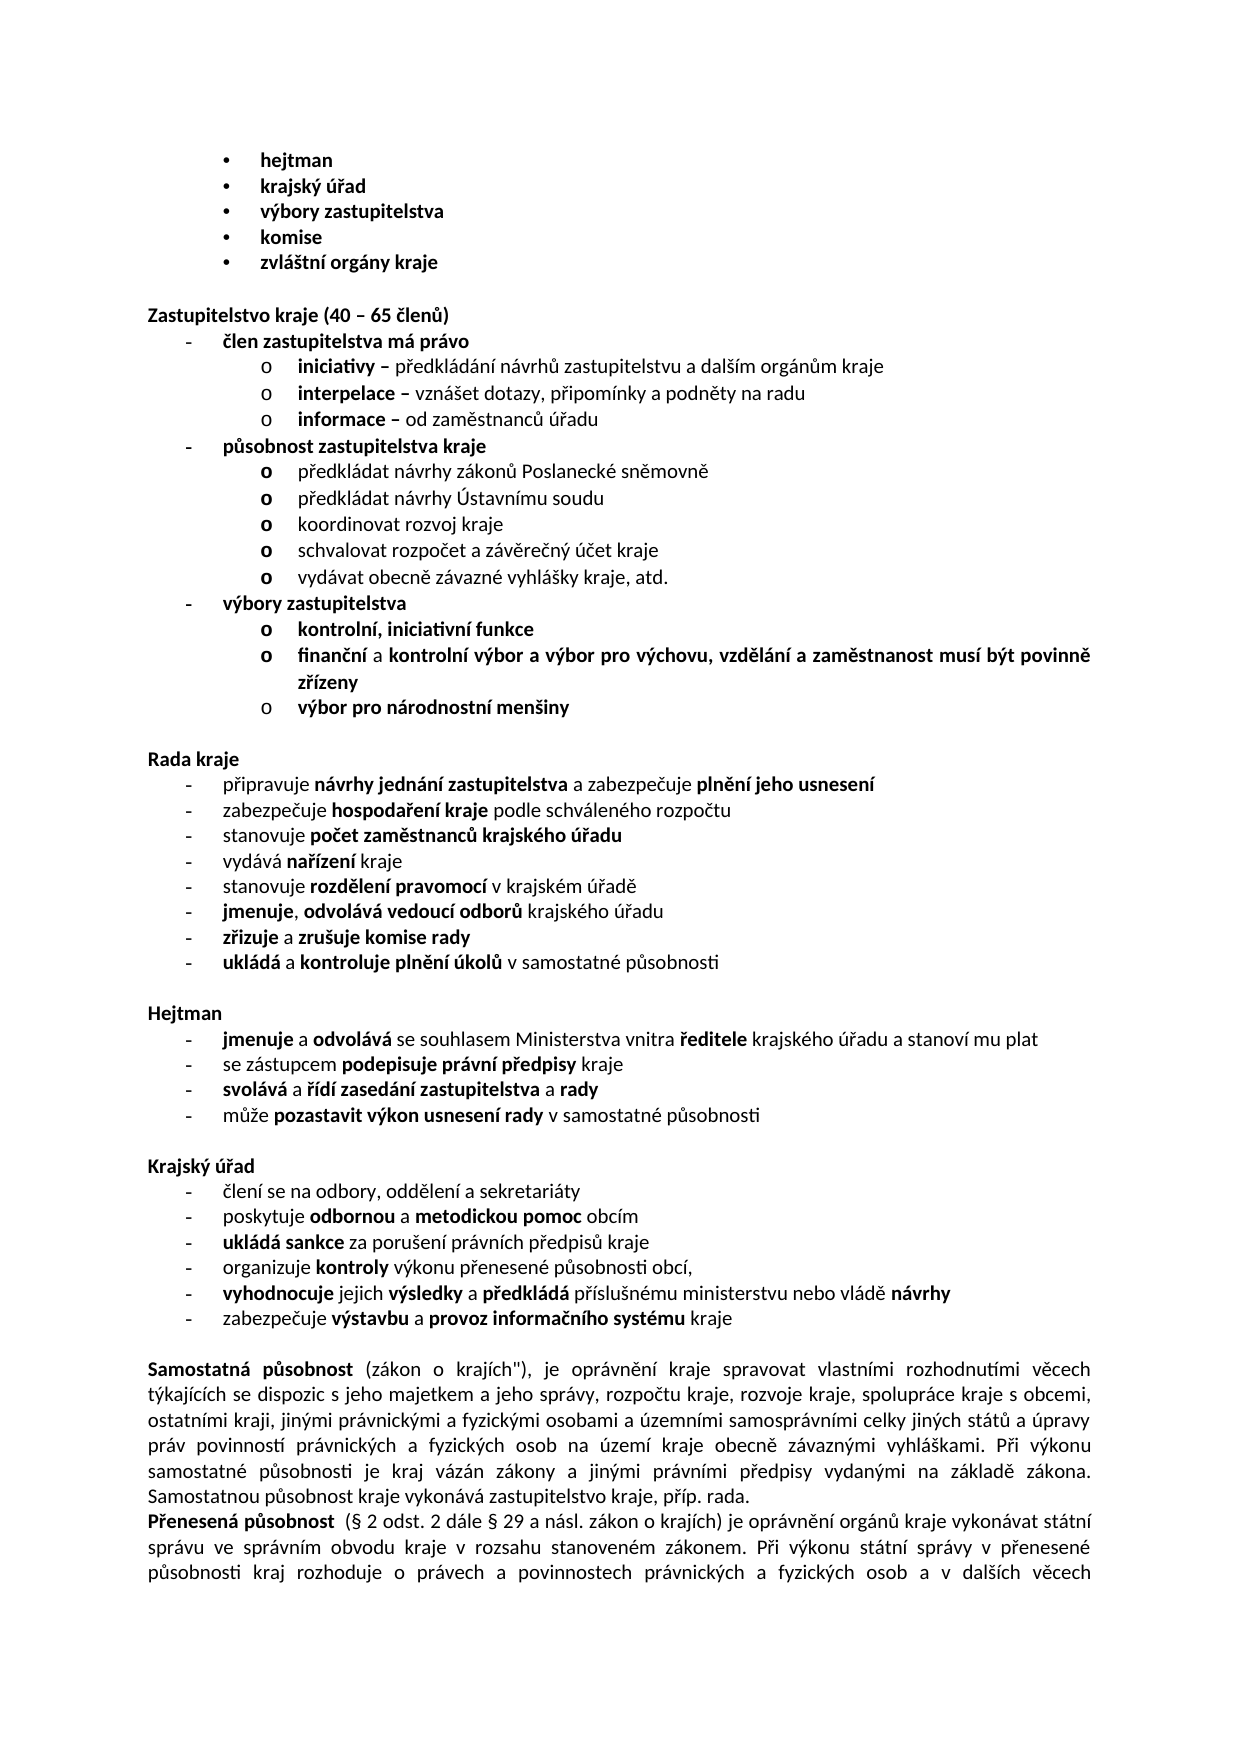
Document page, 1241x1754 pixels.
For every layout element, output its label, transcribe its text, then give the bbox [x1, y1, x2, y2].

list zabezpečuje výstavbu a provoz informačního systému kraje [185, 1305, 1093, 1331]
list stanovuje rozdělení pravomocí v krajském úřadě [185, 873, 1093, 899]
list předkládat návrhy zákonů Poslanecké sněmovně [260, 458, 1093, 485]
list stanovuje počet zaměstnanců krajského úřadu [185, 822, 1093, 848]
list koordinovat rozvoj kraje [260, 511, 1093, 538]
list působnost zastupitelstva kraje [185, 433, 1093, 458]
list člení se na odbory, oddělení a sekretariáty [185, 1178, 1093, 1204]
list zřizuje a zrušuje komise rady [185, 924, 1093, 949]
list člen zastupitelstva má právo [185, 328, 1093, 353]
list výbor pro národnostní menšiny [260, 694, 1093, 721]
text Krajský úřad [148, 1153, 1093, 1178]
list vyhodnocuje jejich výsledky a předkládá příslušnému ministerstvu nebo vládě návrhy [185, 1280, 1093, 1305]
text Hejtman [148, 1000, 1093, 1026]
list organizuje kontroly výkonu přenesené působnosti obcí, [185, 1254, 1093, 1280]
list krajský úřad [223, 173, 1093, 198]
list připravuje návrhy jednání zastupitelstva a zabezpečuje plnění jeho usnesení [185, 772, 1093, 797]
list informace – od zaměstnanců úřadu [260, 406, 1093, 433]
list se zástupcem podepisuje právní předpisy kraje [185, 1051, 1093, 1077]
text Rada kraje [148, 746, 1093, 772]
list může pozastavit výkon usnesení rady v samostatné působnosti [185, 1102, 1093, 1127]
list finanční a kontrolní výbor a výbor pro výchovu, vzdělání a zaměstnanost musí být povinně zřízeny [260, 642, 1093, 694]
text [148, 1509, 1093, 1585]
list poskytuje odbornou a metodickou pomoc obcím [185, 1204, 1093, 1229]
list interpelace – vznášet dotazy, připomínky a podněty na radu [260, 380, 1093, 406]
list iniciativy – předkládání návrhů zastupitelstvu a dalším orgánům kraje [260, 353, 1093, 380]
list zvláštní orgány kraje [223, 249, 1093, 275]
list zabezpečuje hospodaření kraje podle schváleného rozpočtu [185, 797, 1093, 822]
list svolává a řídí zasedání zastupitelstva a rady [185, 1077, 1093, 1102]
list kontrolní, iniciativní funkce [260, 616, 1093, 642]
list vydávat obecně závazné vyhlášky kraje, atd. [260, 564, 1093, 591]
text Samostatná působnost (zákon o krajích"), je oprávnění kraje spravovat vlastními rozhodnutími věcech týkajících se dispozic s jeho majetkem a jeho správy, rozpočtu kraje, rozvoje kraje, spolupráce kraje s obcemi, ostatními kraji, jinými právnickými a fyzickými osobami a územními samosprávními celky jiných států a úpravy práv povinností právnických a fyzických osob na území kraje obecně závaznými vyhláškami. Při výkonu samostatné působnosti je kraj vázán zákony a jinými právními předpisy vydanými na základě zákona. Samostatnou působnost kraje vykonává zastupitelstvo kraje, příp. rada. [148, 1356, 1093, 1509]
list výbory zastupitelstva [185, 591, 1093, 616]
list výbory zastupitelstva [223, 198, 1093, 224]
list hejtman [223, 148, 1093, 173]
list předkládat návrhy Ústavnímu soudu [260, 485, 1093, 511]
list jmenuje a odvolává se souhlasem Ministerstva vnitra ředitele krajského úřadu a stanoví mu plat [185, 1026, 1093, 1051]
list schvalovat rozpočet a závěrečný účet kraje [260, 538, 1093, 564]
list jmenuje, odvolává vedoucí odborů krajského úřadu [185, 899, 1093, 924]
list ukládá a kontroluje plnění úkolů v samostatné působnosti [185, 949, 1093, 975]
list ukládá sankce za porušení právních předpisů kraje [185, 1229, 1093, 1254]
list komise [223, 224, 1093, 249]
list vydává nařízení kraje [185, 848, 1093, 873]
text Zastupitelstvo kraje (40 – 65 členů) [148, 303, 1093, 328]
